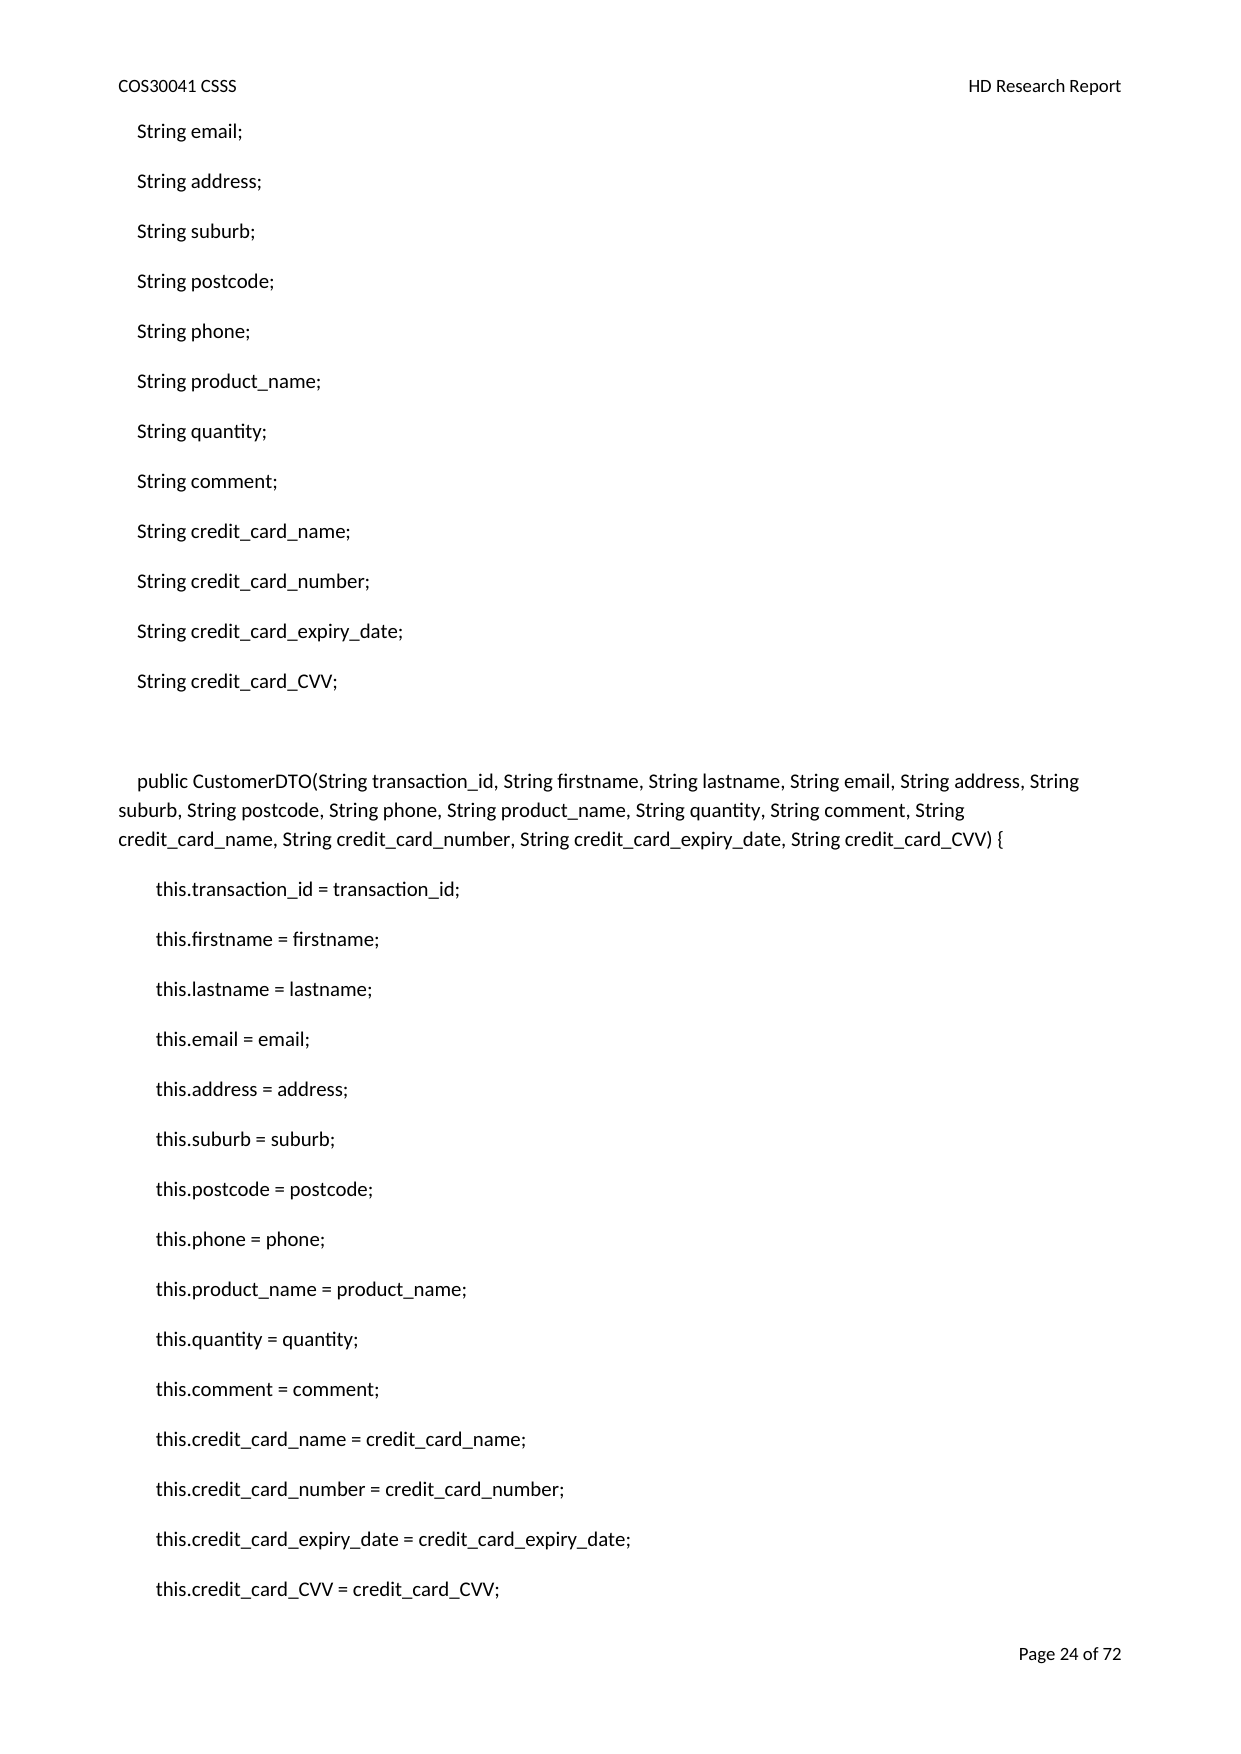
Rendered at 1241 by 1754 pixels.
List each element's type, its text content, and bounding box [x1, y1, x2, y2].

text this.phone = phone; [118, 1226, 1122, 1252]
text this.credit_card_number = credit_card_number; [118, 1476, 1122, 1502]
text this.suburb = suburb; [118, 1126, 1122, 1152]
text this.quantity = quantity; [118, 1326, 1122, 1352]
text String credit_card_name; [118, 518, 1122, 543]
text this.postcode = postcode; [118, 1176, 1122, 1202]
text String credit_card_expiry_date; [118, 618, 1122, 643]
text this.credit_card_name = credit_card_name; [118, 1426, 1122, 1452]
text String quantity; [118, 418, 1122, 443]
text String address; [118, 168, 1122, 193]
text String comment; [118, 468, 1122, 493]
text String suburb; [118, 218, 1122, 243]
text public CustomerDTO(String transaction_id, String firstname, String lastname, String email, String address, String suburb, String postcode, String phone, String product_name, String quantity, String comment, String credit_card_name, String credit_card_number, String credit_card_expiry_date, String credit_card_CVV) { [118, 768, 1122, 852]
text this.lastname = lastname; [118, 976, 1122, 1002]
text this.email = email; [118, 1026, 1122, 1052]
text this.comment = comment; [118, 1376, 1122, 1402]
text String phone; [118, 318, 1122, 343]
text this.transaction_id = transaction_id; [118, 876, 1122, 902]
text String product_name; [118, 368, 1122, 393]
text String credit_card_CVV; [118, 668, 1122, 693]
text this.firstname = firstname; [118, 926, 1122, 952]
text String credit_card_number; [118, 568, 1122, 593]
text this.credit_card_CVV = credit_card_CVV; [118, 1576, 1122, 1602]
text String email; [118, 118, 1122, 143]
text this.product_name = product_name; [118, 1276, 1122, 1302]
text this.credit_card_expiry_date = credit_card_expiry_date; [118, 1526, 1122, 1552]
text this.address = address; [118, 1076, 1122, 1102]
text String postcode; [118, 268, 1122, 293]
